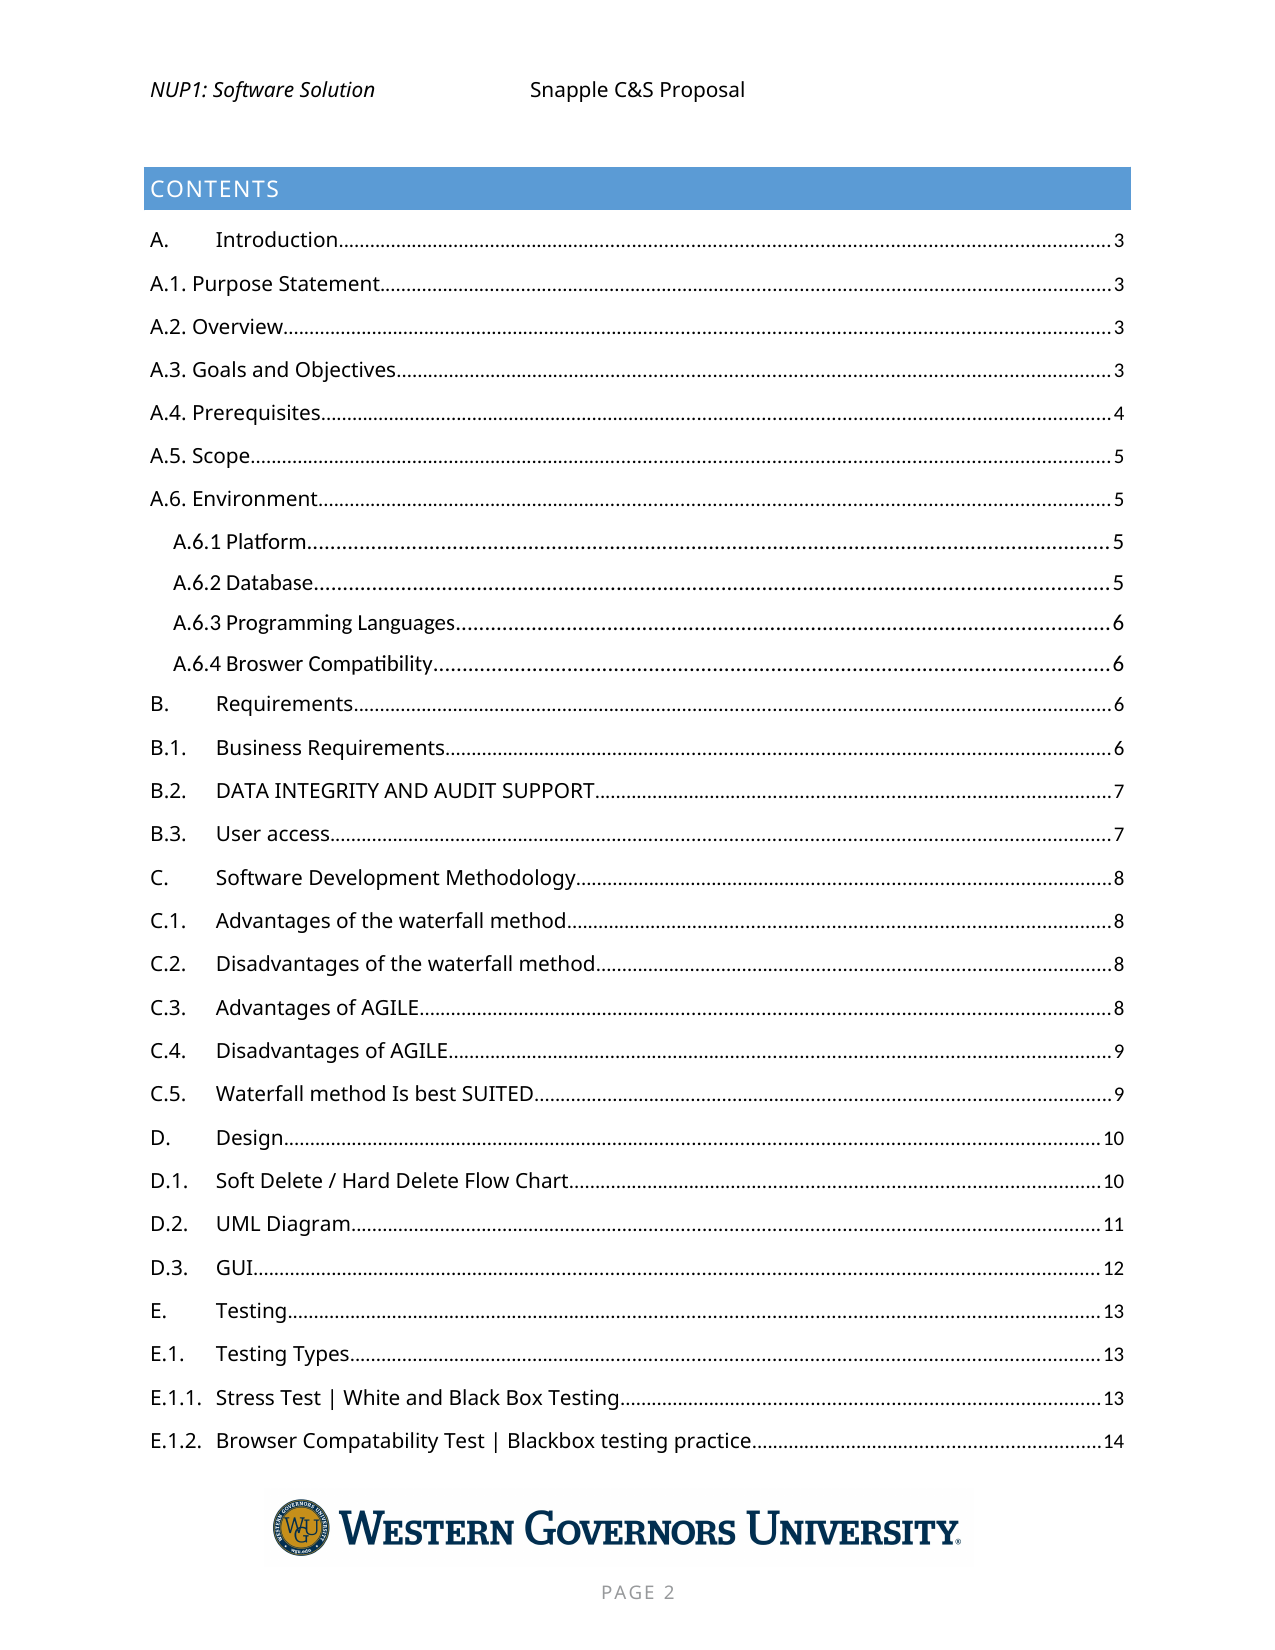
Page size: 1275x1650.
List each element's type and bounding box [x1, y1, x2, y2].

picture [263, 1488, 974, 1567]
